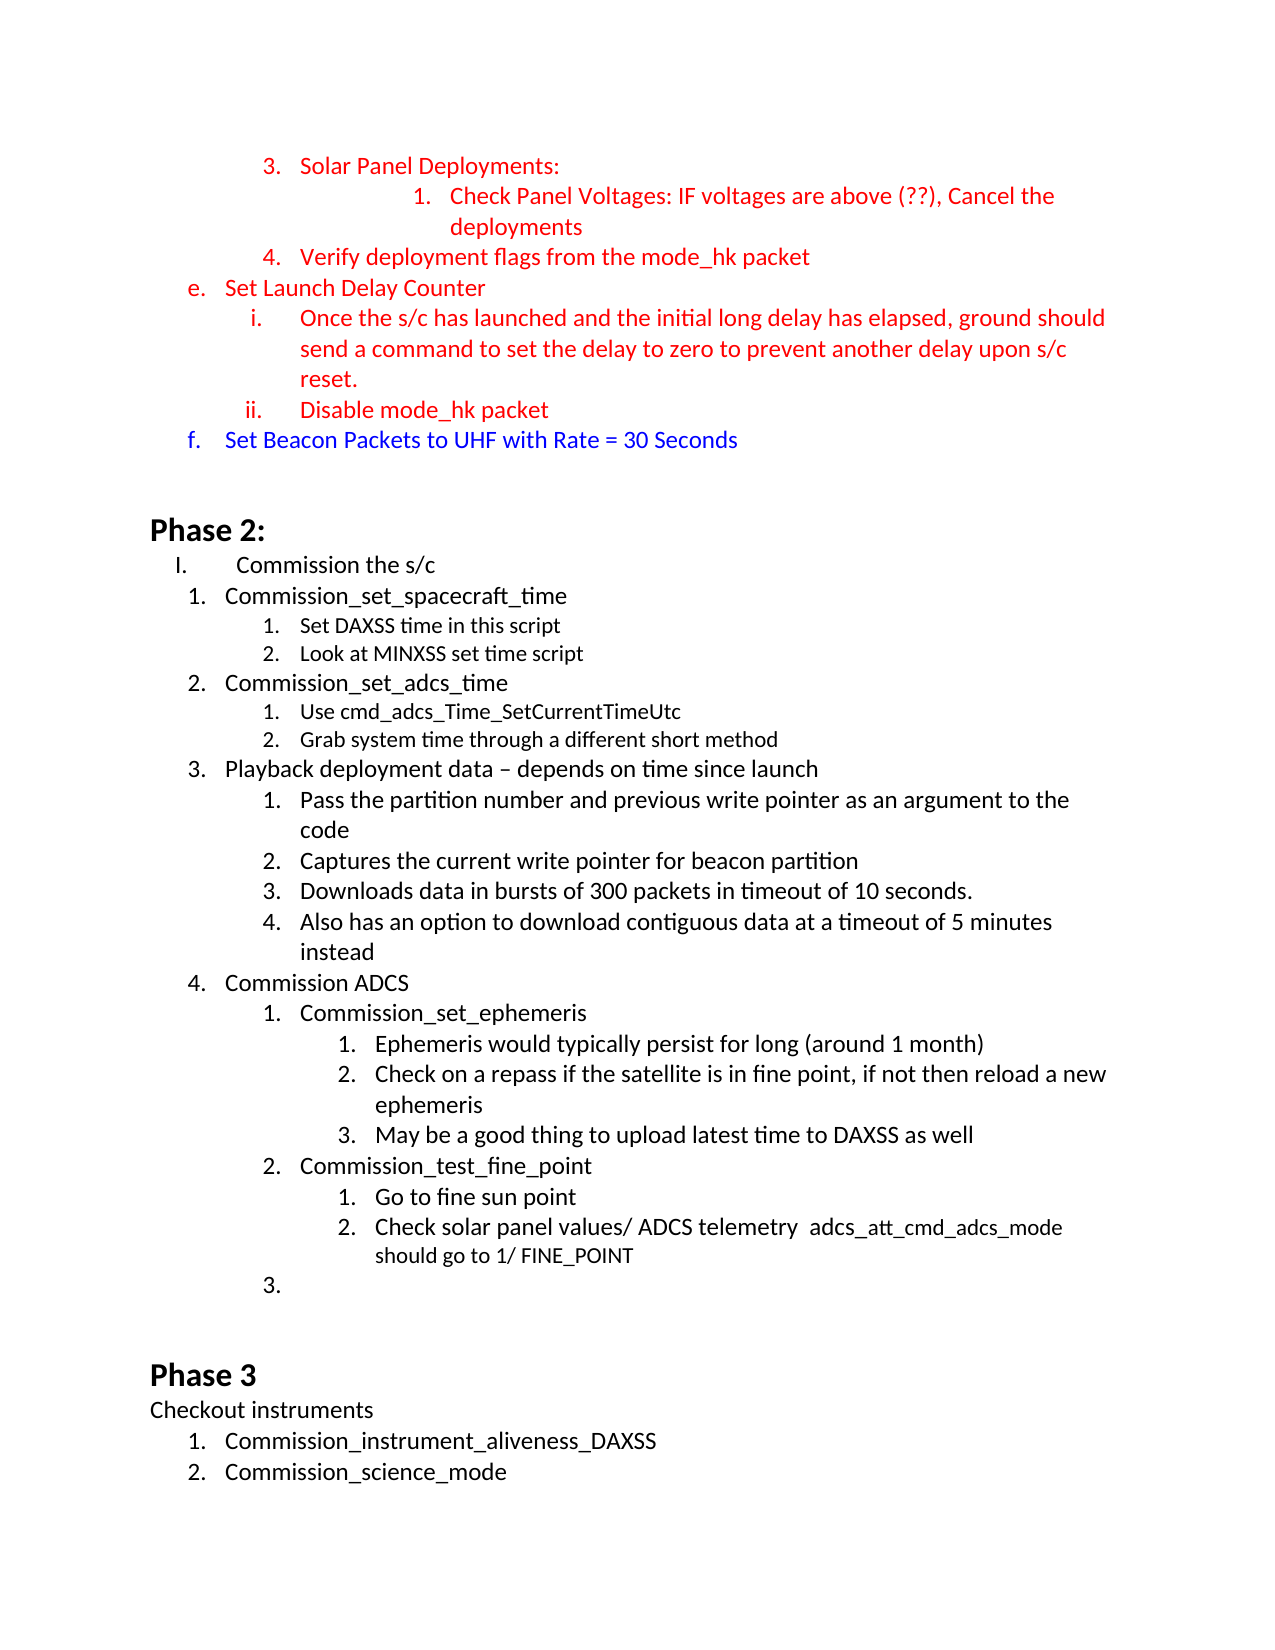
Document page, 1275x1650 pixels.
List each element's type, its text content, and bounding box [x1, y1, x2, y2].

text Phase 3 [150, 1354, 1125, 1395]
list Verify deployment flags from the mode_hk packet [262, 242, 1125, 272]
list Disable mode_hk packet [262, 394, 1125, 425]
list Pass the partition number and previous write pointer as an argument to the code [262, 784, 1125, 845]
list Check solar panel values/ ADCS telemetry adcs_att_cmd_adcs_mode should go to 1/ FINE_POINT [337, 1211, 1125, 1270]
list Also has an option to download contiguous data at a timeout of 5 minutes instead [262, 906, 1125, 967]
list Go to fine sun point [337, 1181, 1125, 1211]
list Set Beacon Packets to UHF with Rate = 30 Seconds [187, 425, 1125, 455]
list Commission_instrument_aliveness_DAXSS [187, 1425, 1125, 1456]
list Set DAXSS time in this script [262, 611, 1125, 639]
list Solar Panel Deployments: [262, 150, 1125, 181]
list Commission_set_ephemeris [262, 997, 1125, 1028]
list Set Launch Delay Counter [187, 272, 1125, 303]
list Commission the s/c [187, 550, 1125, 580]
list Downloads data in bursts of 300 packets in timeout of 10 seconds. [262, 875, 1125, 906]
list Commission_test_fine_point [262, 1150, 1125, 1181]
list May be a good thing to upload latest time to DAXSS as well [337, 1119, 1125, 1150]
list Ephemeris would typically persist for long (around 1 month) [337, 1028, 1125, 1058]
list Commission_set_spacecraft_time [187, 580, 1125, 611]
list Check on a repass if the satellite is in fine point, if not then reload a new ephemeris [337, 1058, 1125, 1119]
list Once the s/c has launched and the initial long delay has elapsed, ground should send a command to set the delay to zero to prevent another delay upon s/c reset. [262, 303, 1125, 394]
list Check Panel Voltages: IF voltages are above (??), Cancel the deployments [412, 181, 1125, 242]
list Commission_set_adcs_time [187, 667, 1125, 697]
text Checkout instruments [150, 1395, 1125, 1425]
text Phase 2: [150, 509, 1125, 550]
list Grab system time through a different short method [262, 725, 1125, 753]
list Commission ADCS [187, 967, 1125, 997]
list Playback deployment data – depends on time since launch [187, 753, 1125, 784]
list Look at MINXSS set time script [262, 639, 1125, 667]
list Commission_science_mode [187, 1456, 1125, 1486]
list Use cmd_adcs_Time_SetCurrentTimeUtc [262, 697, 1125, 725]
list Captures the current write pointer for beacon partition [262, 845, 1125, 875]
